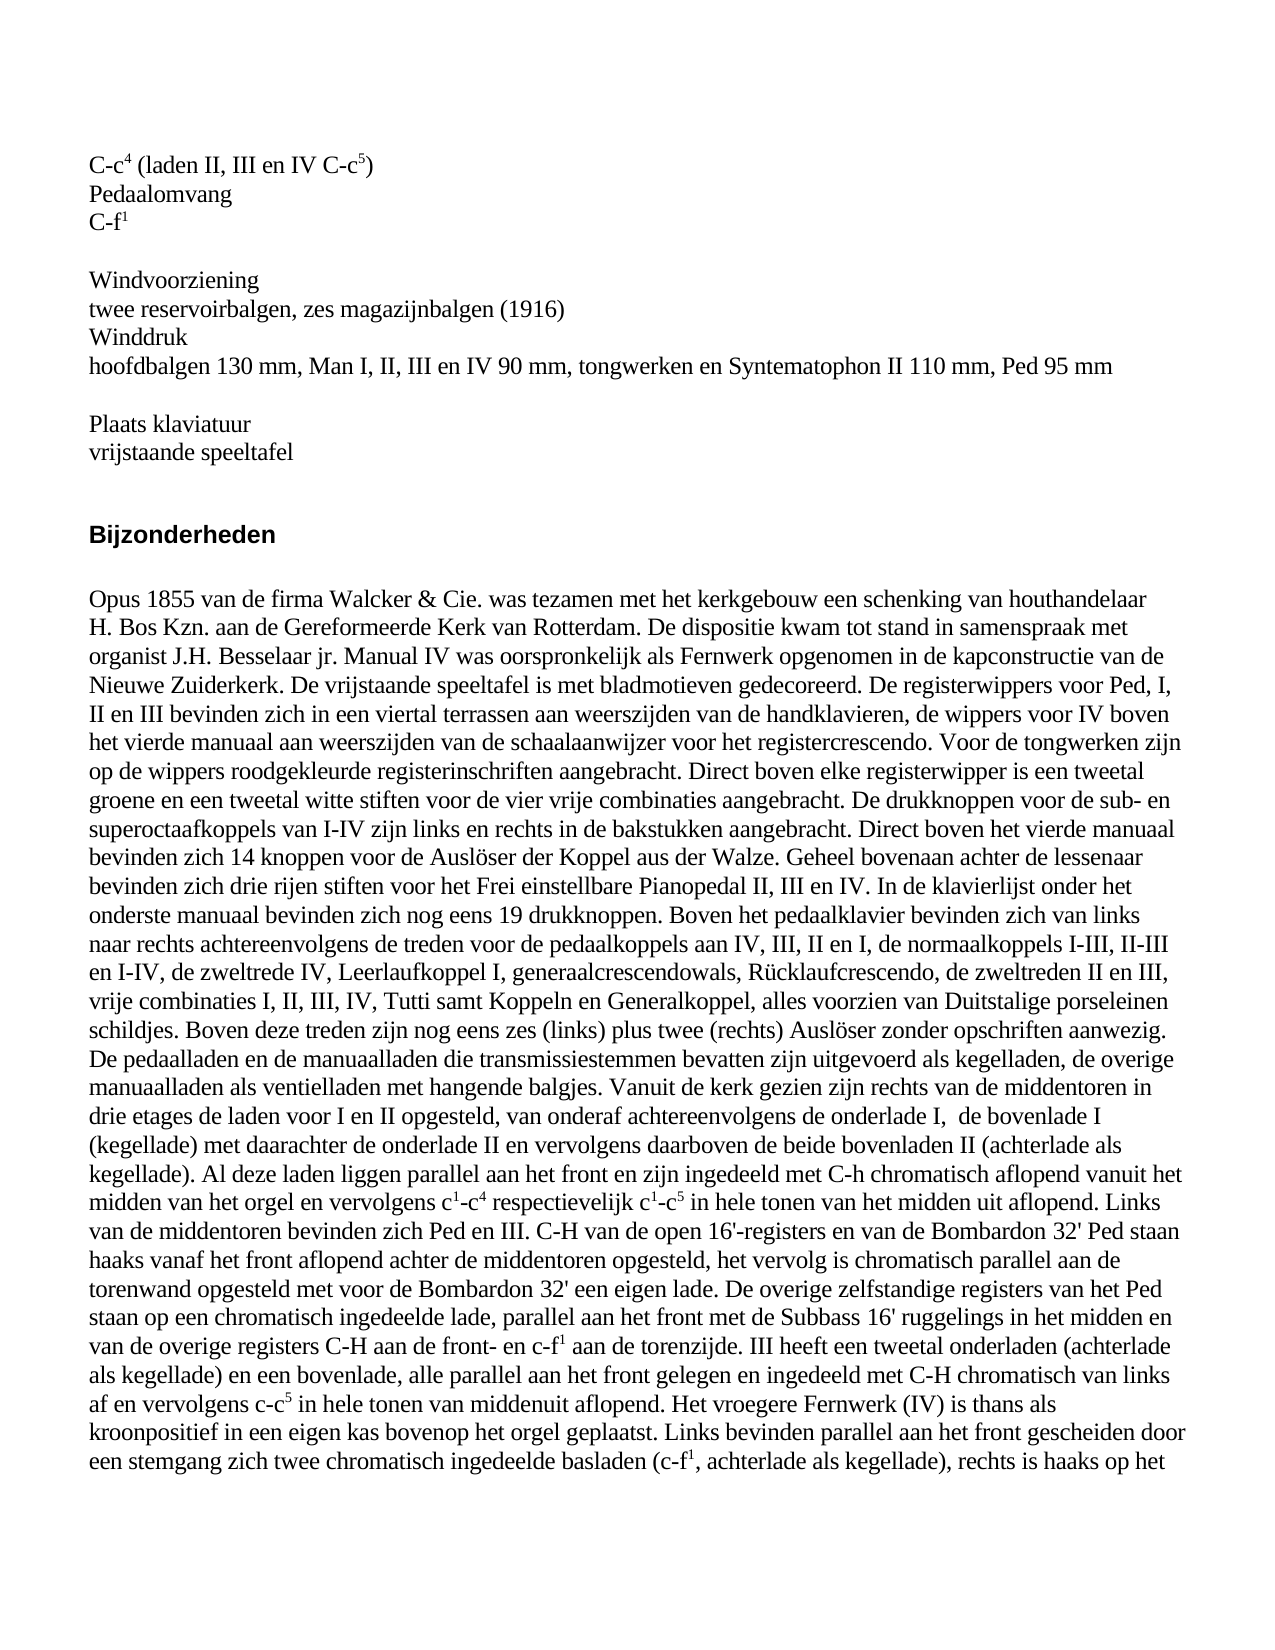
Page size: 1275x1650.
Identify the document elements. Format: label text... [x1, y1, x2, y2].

text twee reservoirbalgen, zes magazijnbalgen (1916) [88, 294, 1186, 322]
text C-f1 [88, 207, 1186, 236]
text Pedaalomvang [88, 179, 1186, 207]
subtitle Bijzonderheden [88, 520, 1186, 549]
text vrijstaande speeltafel [88, 437, 1186, 466]
text Plaats klaviatuur [88, 409, 1186, 437]
text Winddruk [88, 322, 1186, 351]
text hoofdbalgen 130 mm, Man I, II, III en IV 90 mm, tongwerken en Syntematophon II 110 mm, Ped 95 mm [88, 351, 1186, 380]
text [88, 1044, 1186, 1475]
text C-c4 (laden II, III en IV C-c5) [88, 150, 1186, 179]
text Opus 1855 van de firma Walcker & Cie. was tezamen met het kerkgebouw een schenking van houthandelaar H. Bos Kzn. aan de Gereformeerde Kerk van Rotterdam. De dispositie kwam tot stand in samenspraak met organist J.H. Besselaar jr. Manual IV was oorspronkelijk als Fernwerk opgenomen in de kapconstructie van de Nieuwe Zuiderkerk. De vrijstaande speeltafel is met bladmotieven gedecoreerd. De registerwippers voor Ped, I, II en III bevinden zich in een viertal terrassen aan weerszijden van de handklavieren, de wippers voor IV boven het vierde manuaal aan weerszijden van de schaalaanwijzer voor het registercrescendo. Voor de tongwerken zijn op de wippers roodgekleurde registerinschriften aangebracht. Direct boven elke registerwipper is een tweetal groene en een tweetal witte stiften voor de vier vrije combinaties aangebracht. De drukknoppen voor de sub- en superoctaafkoppels van I-IV zijn links en rechts in de bakstukken aangebracht. Direct boven het vierde manuaal bevinden zich 14 knoppen voor de Auslöser der Koppel aus der Walze. Geheel bovenaan achter de lessenaar bevinden zich drie rijen stiften voor het Frei einstellbare Pianopedal II, III en IV. In de klavierlijst onder het onderste manuaal bevinden zich nog eens 19 drukknoppen. Boven het pedaalklavier bevinden zich van links naar rechts achtereenvolgens de treden voor de pedaalkoppels aan IV, III, II en I, de normaalkoppels I-III, II-III en I-IV, de zweltrede IV, Leerlaufkoppel I, generaalcrescendowals, Rücklaufcrescendo, de zweltreden II en III, vrije combinaties I, II, III, IV, Tutti samt Koppeln en Generalkoppel, alles voorzien van Duitstalige porseleinen schildjes. Boven deze treden zijn nog eens zes (links) plus twee (rechts) Auslöser zonder opschriften aanwezig. [88, 584, 1186, 1044]
text Windvoorziening [88, 265, 1186, 294]
